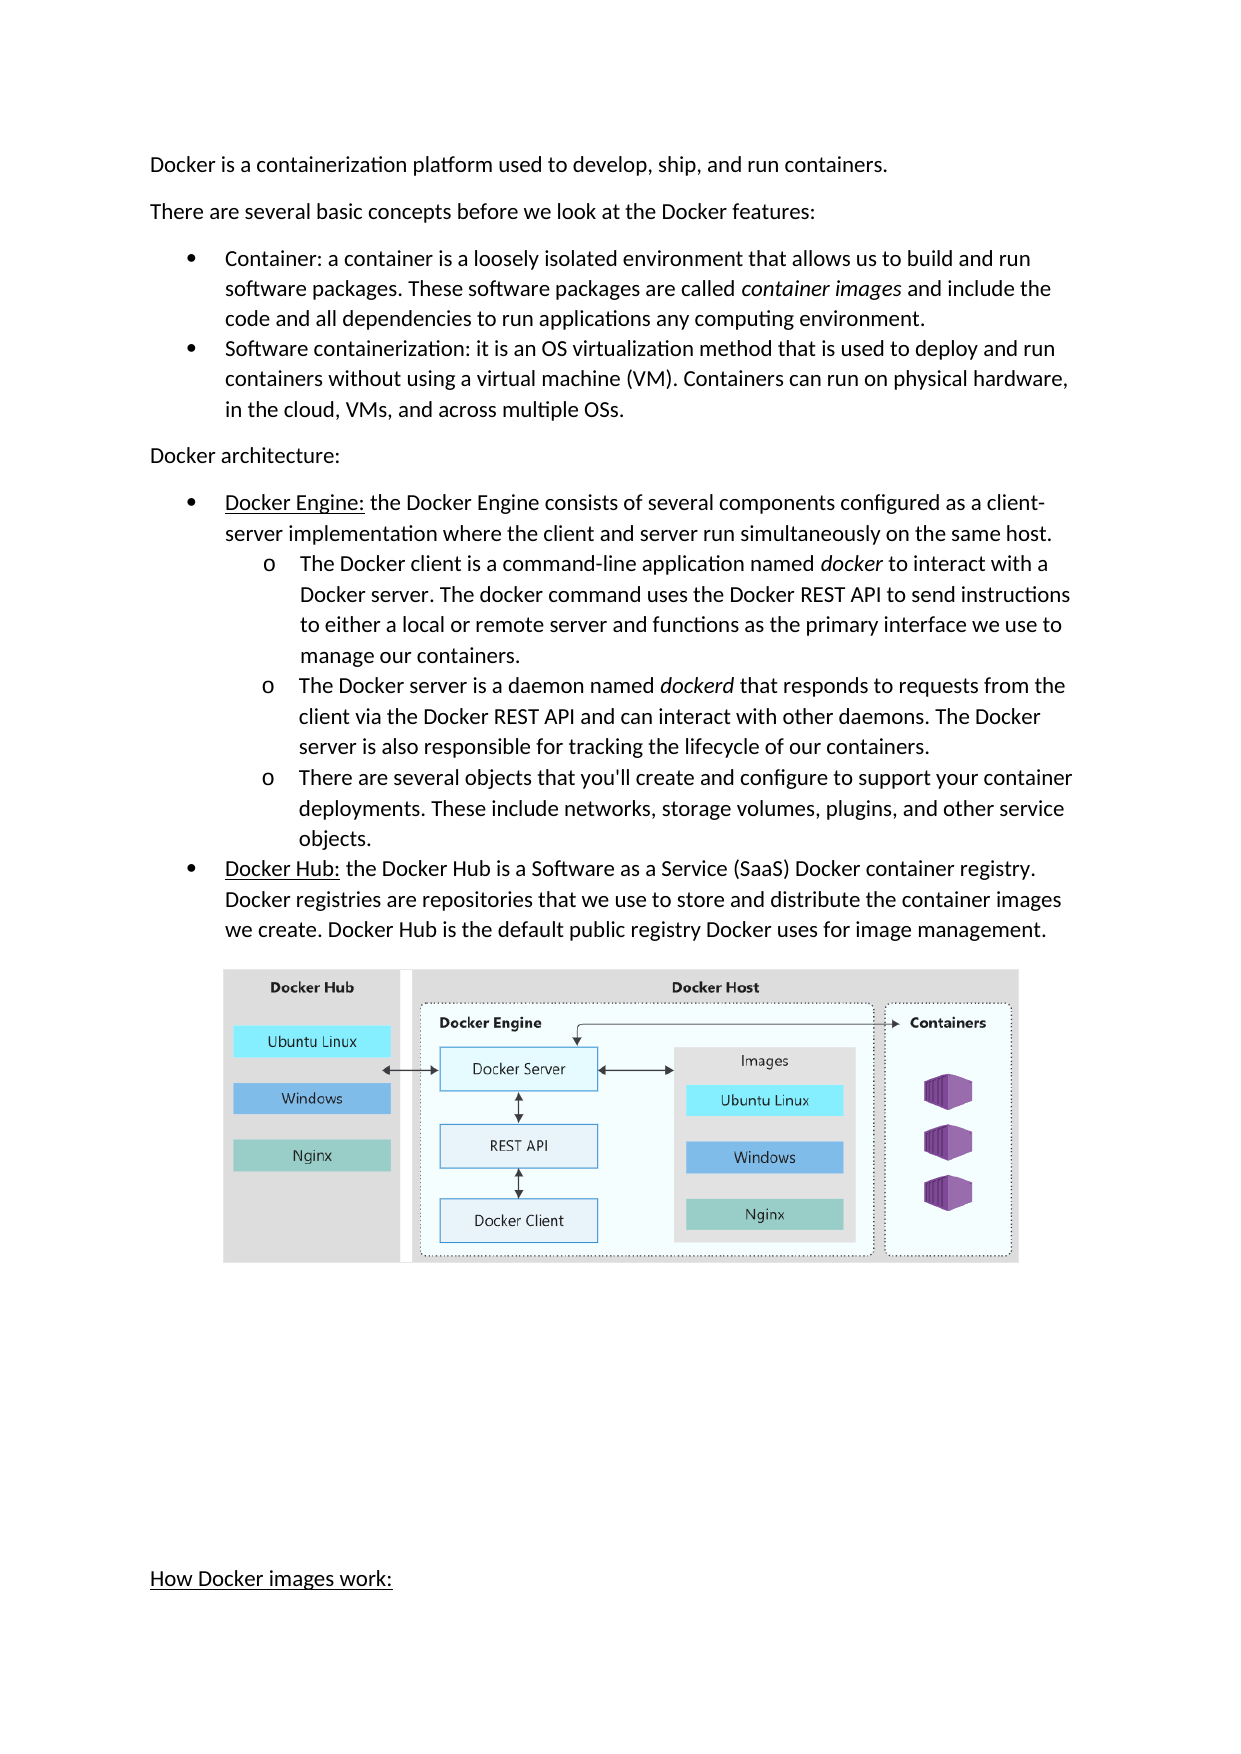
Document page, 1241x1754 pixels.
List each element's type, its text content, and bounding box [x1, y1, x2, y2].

list The Docker server is a daemon named dockerd that responds to requests from the client via the Docker REST API and can interact with other daemons. The Docker server is also responsible for tracking the lifecycle of our containers. [261, 671, 1090, 761]
text There are several basic concepts before we look at the Docker features: [150, 197, 1090, 225]
list Container: a container is a loosely isolated environment that allows us to build and run software packages. These software packages are called container images and include the code and all dependencies to run applications any computing environment. [187, 244, 1090, 332]
text Docker is a containerization platform used to develop, ship, and run containers. [150, 150, 1090, 178]
list Software containerization: it is an OS virtualization method that is used to deploy and run containers without using a virtual machine (VM). Containers can run on physical hardware, in the cloud, VMs, and across multiple OSs. [187, 334, 1090, 423]
picture [215, 961, 1025, 1265]
list There are several objects that you'll create and configure to support your container deployments. These include networks, storage volumes, plugins, and other service objects. [261, 763, 1090, 852]
list Docker Hub: the Docker Hub is a Software as a Service (SaaS) Docker container registry. Docker registries are repositories that we use to store and distribute the container images we create. Docker Hub is the default public registry Docker uses for image management. [187, 854, 1090, 943]
list Docker Engine: the Docker Engine consists of several components configured as a client-server implementation where the client and server run simultaneously on the same host. [187, 488, 1090, 547]
list The Docker client is a command-line application named docker to interact with a Docker server. The docker command uses the Docker REST API to send instructions to either a local or remote server and functions as the primary interface we use to manage our containers. [262, 549, 1090, 669]
text Docker architecture: [150, 442, 1090, 470]
text How Docker images work: [150, 1564, 1090, 1593]
